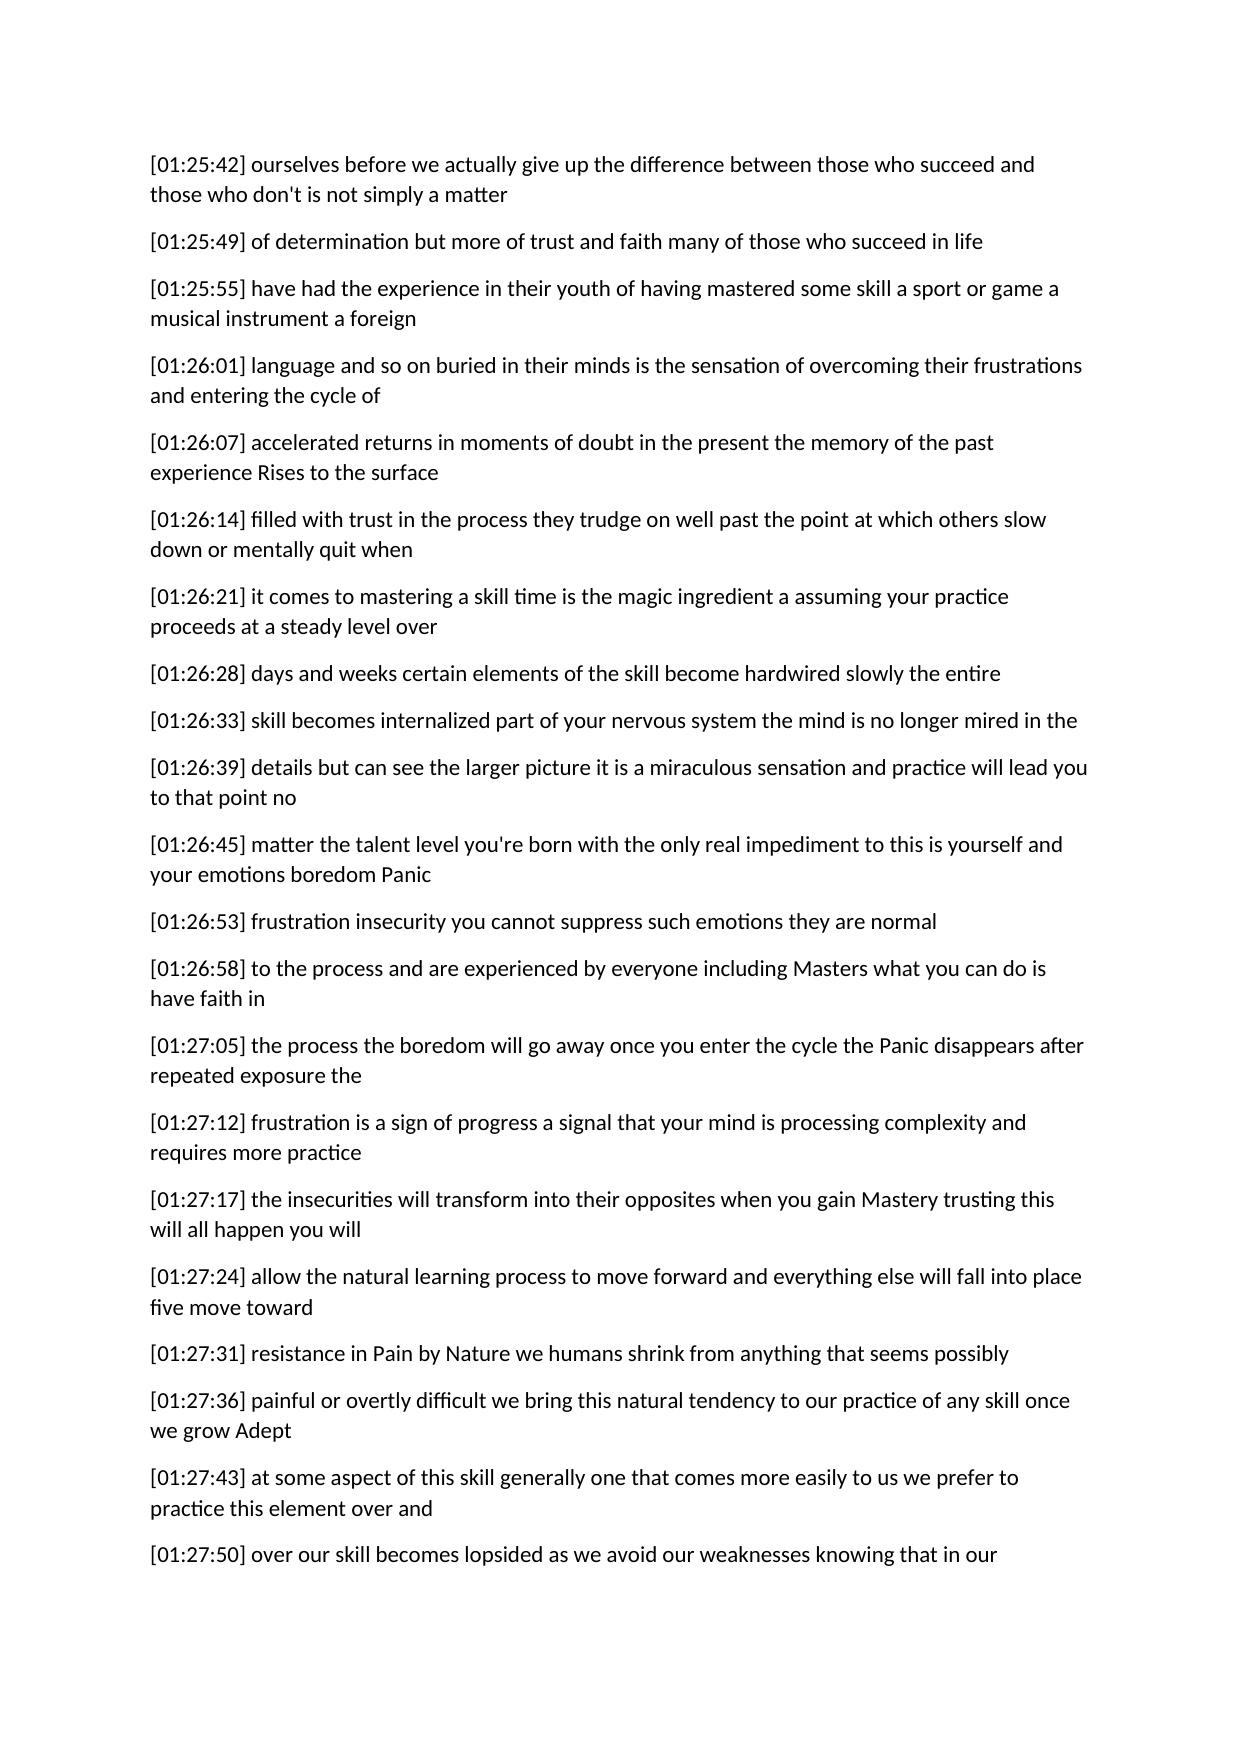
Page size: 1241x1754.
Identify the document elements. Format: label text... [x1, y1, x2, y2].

text [01:26:28] days and weeks certain elements of the skill become hardwired slowly the entire [150, 659, 1090, 687]
text [01:27:36] painful or overtly difficult we bring this natural tendency to our practice of any skill once we grow Adept [150, 1386, 1090, 1445]
text [01:27:43] at some aspect of this skill generally one that comes more easily to us we prefer to practice this element over and [150, 1463, 1090, 1522]
text [01:26:14] filled with trust in the process they trudge on well past the point at which others slow down or mentally quit when [150, 505, 1090, 563]
text [01:26:07] accelerated returns in moments of doubt in the present the memory of the past experience Rises to the surface [150, 428, 1090, 486]
text [01:27:24] allow the natural learning process to move forward and everything else will fall into place five move toward [150, 1262, 1090, 1321]
text [01:26:21] it comes to mastering a skill time is the magic ingredient a assuming your practice proceeds at a steady level over [150, 582, 1090, 641]
text [01:26:45] matter the talent level you're born with the only real impediment to this is yourself and your emotions boredom Panic [150, 830, 1090, 888]
text [01:26:53] frustration insecurity you cannot suppress such emotions they are normal [150, 907, 1090, 935]
text [01:27:05] the process the boredom will go away once you enter the cycle the Panic disappears after repeated exposure the [150, 1031, 1090, 1089]
text [01:27:17] the insecurities will transform into their opposites when you gain Mastery trusting this will all happen you will [150, 1185, 1090, 1244]
text [01:25:55] have had the experience in their youth of having mastered some skill a sport or game a musical instrument a foreign [150, 274, 1090, 332]
text [01:25:42] ourselves before we actually give up the difference between those who succeed and those who don't is not simply a matter [150, 150, 1090, 208]
text [01:27:12] frustration is a sign of progress a signal that your mind is processing complexity and requires more practice [150, 1108, 1090, 1167]
text [01:27:31] resistance in Pain by Nature we humans shrink from anything that seems possibly [150, 1339, 1090, 1368]
text [01:26:01] language and so on buried in their minds is the sensation of overcoming their frustrations and entering the cycle of [150, 351, 1090, 409]
text [01:26:58] to the process and are experienced by everyone including Masters what you can do is have faith in [150, 954, 1090, 1012]
text [01:27:50] over our skill becomes lopsided as we avoid our weaknesses knowing that in our [150, 1541, 1090, 1569]
text [01:25:49] of determination but more of trust and faith many of those who succeed in life [150, 227, 1090, 255]
text [01:26:33] skill becomes internalized part of your nervous system the mind is no longer mired in the [150, 706, 1090, 734]
text [01:26:39] details but can see the larger picture it is a miraculous sensation and practice will lead you to that point no [150, 753, 1090, 811]
